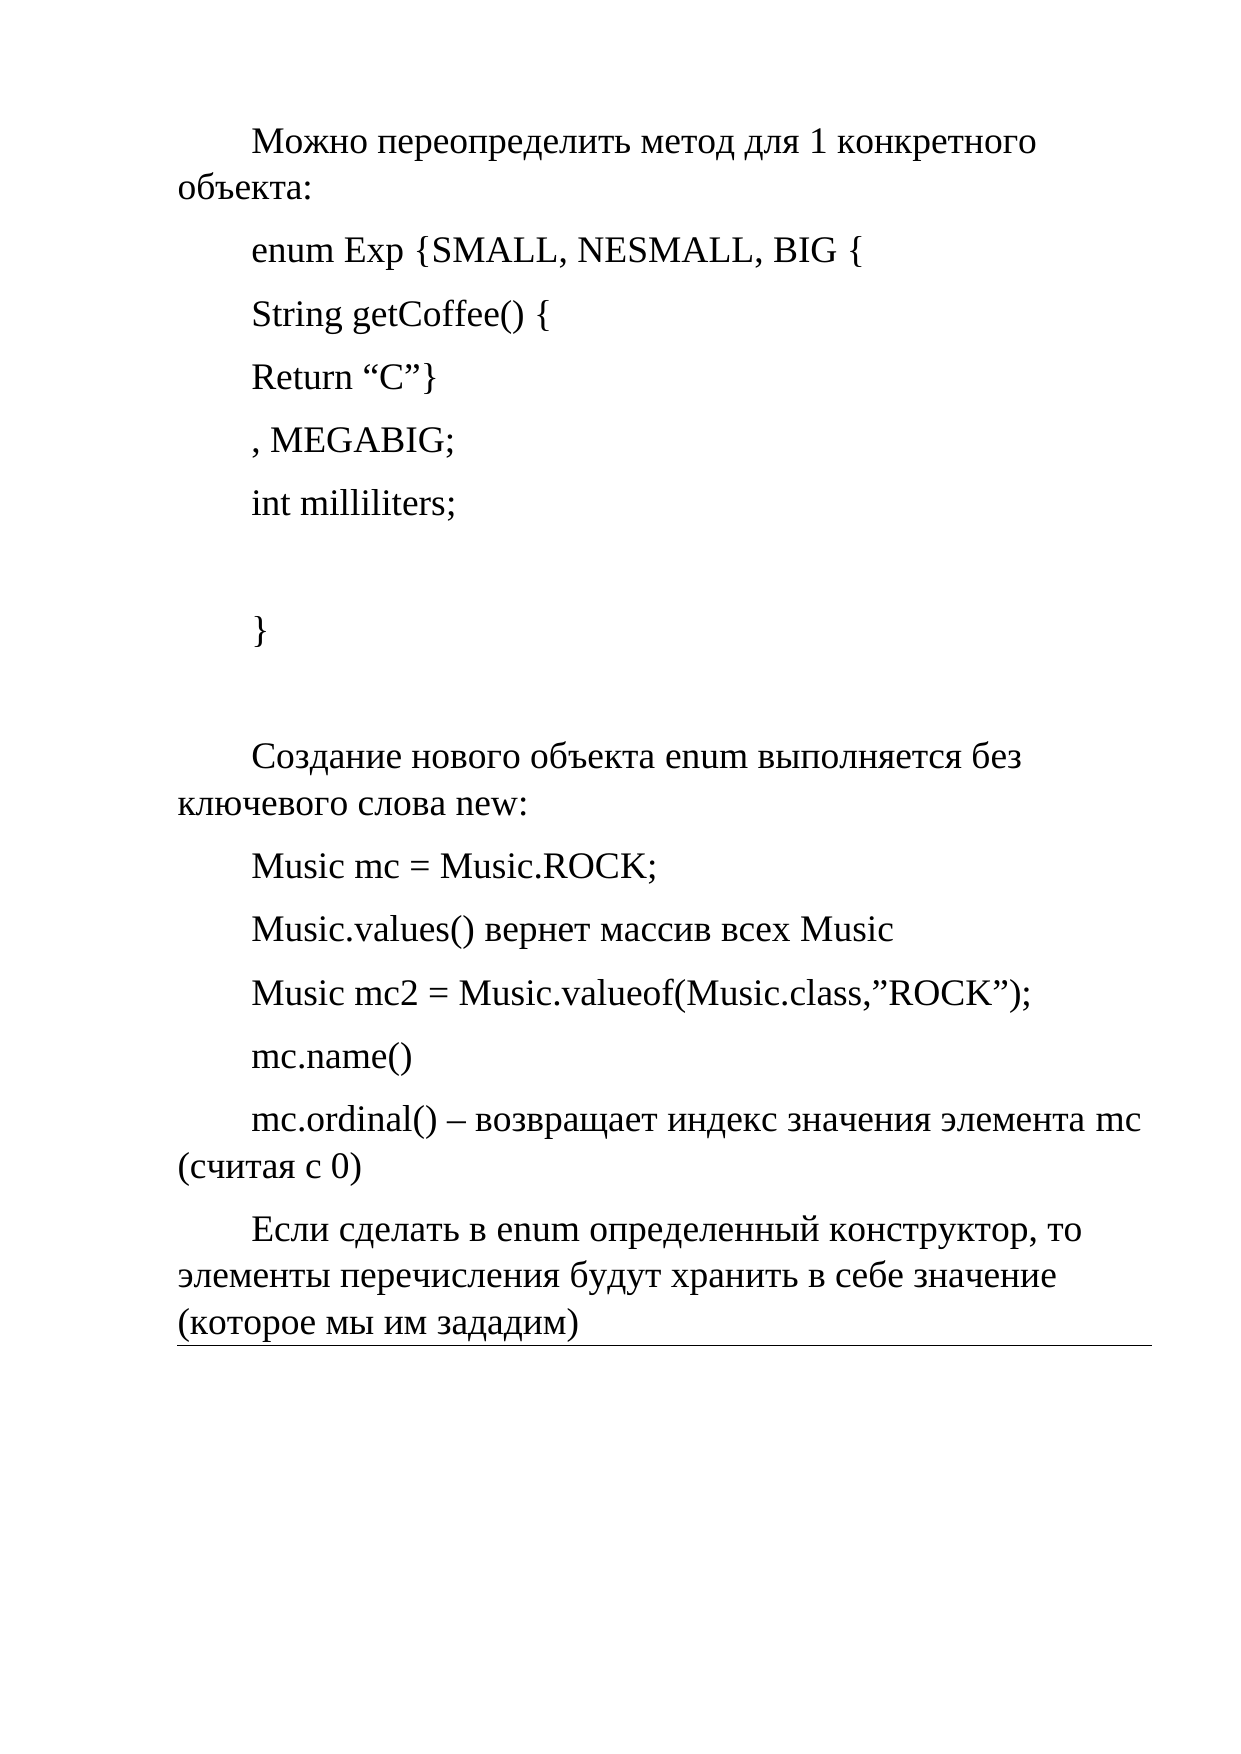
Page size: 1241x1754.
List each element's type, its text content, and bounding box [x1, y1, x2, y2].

text mc.name() [177, 1033, 1152, 1076]
text } [177, 607, 1152, 650]
text mc.ordinal() – возвращает индекс значения элемента mc (считая с 0) [177, 1096, 1152, 1186]
text enum Exp {SMALL, NESMALL, BIG { [177, 228, 1152, 271]
text Music mc = Music.ROCK; [177, 843, 1152, 887]
text Music.values() вернет массив всех Music [177, 907, 1152, 950]
text Создание нового объекта enum выполняется без ключевого слова new: [177, 734, 1152, 823]
text , MEGABIG; [177, 418, 1152, 461]
text int milliliters; [177, 481, 1152, 524]
text Music mc2 = Music.valueof(Music.class,”ROCK”); [177, 970, 1152, 1013]
text String getCoffee() { [177, 291, 1152, 334]
text Если сделать в enum определенный конструктор, то элементы перечисления будут хранить в себе значение (которое мы им зададим) [177, 1206, 1152, 1345]
text Return “C”} [177, 354, 1152, 397]
text Можно переопределить метод для 1 конкретного объекта: [177, 118, 1152, 208]
